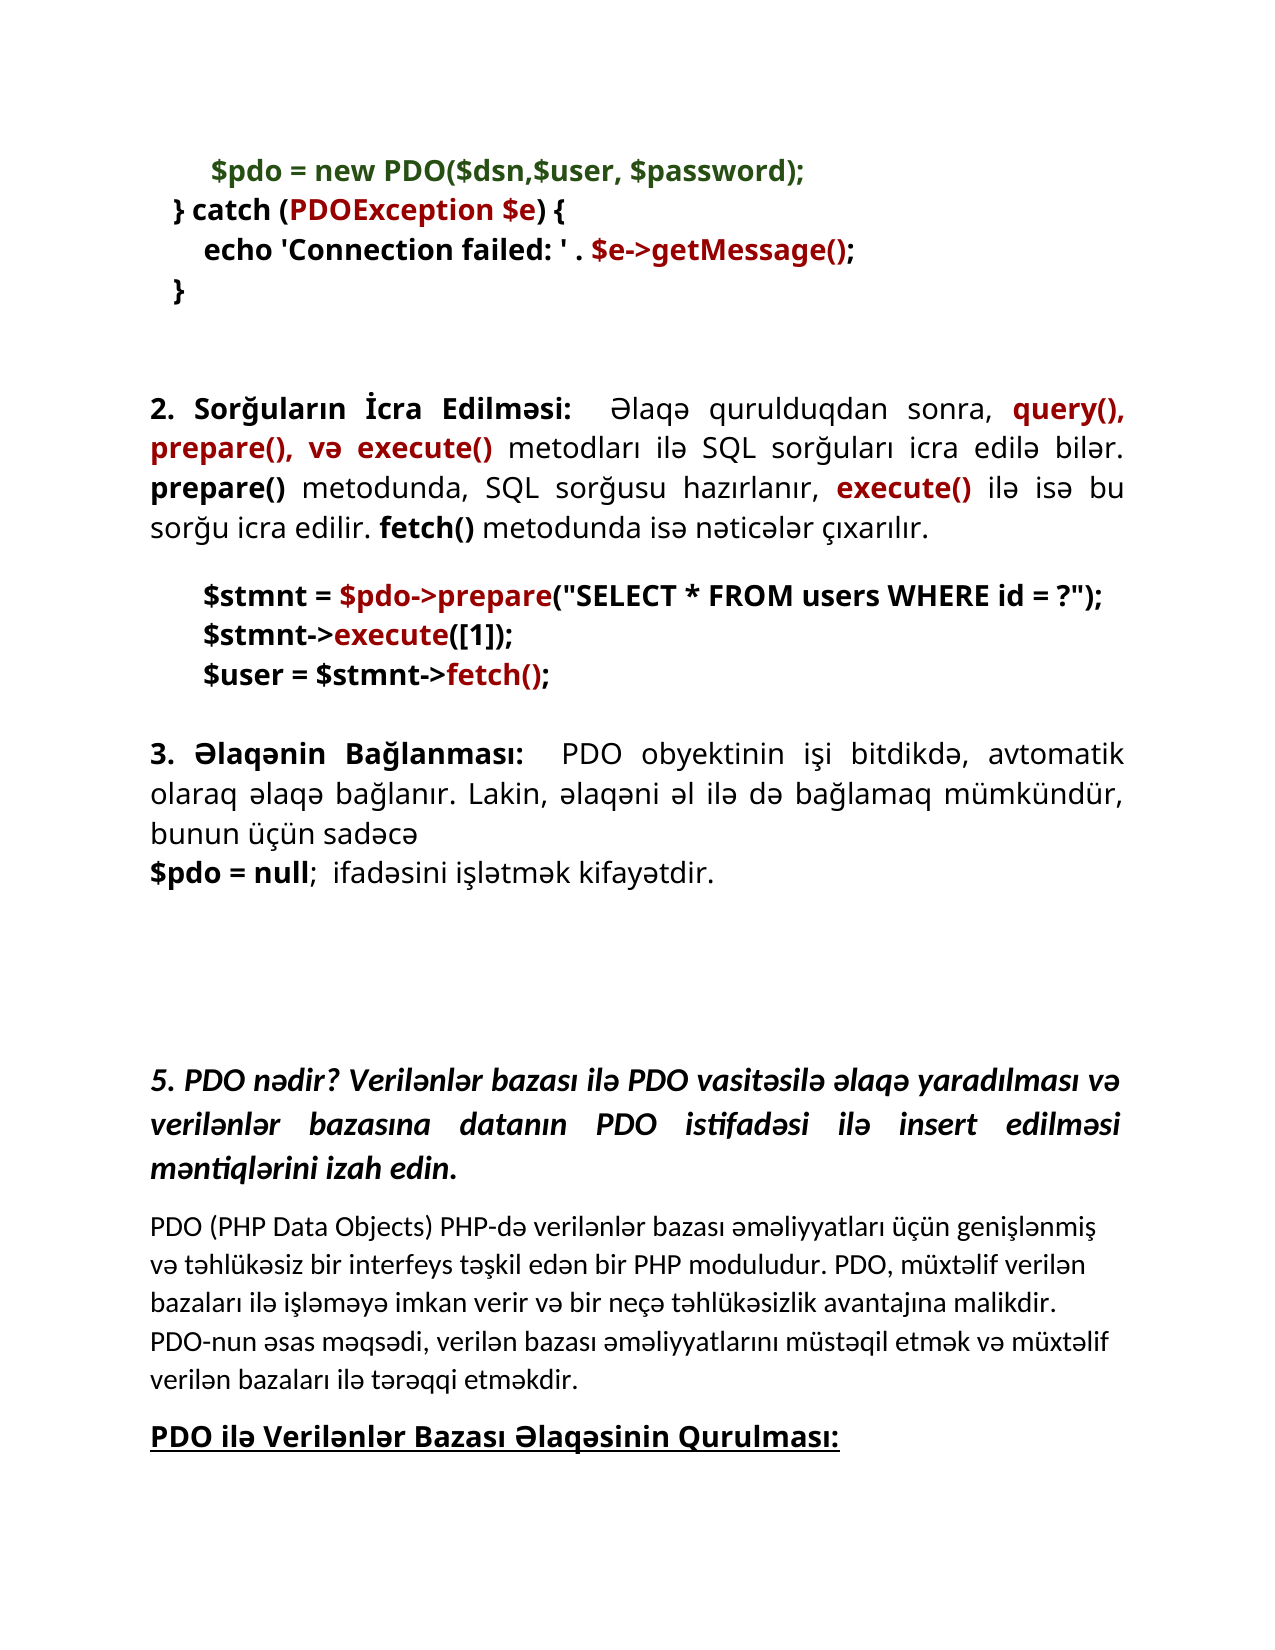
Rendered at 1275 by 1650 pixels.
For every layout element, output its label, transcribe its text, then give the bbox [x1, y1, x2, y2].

text $pdo = null; ifadəsini işlətmək kifayətdir. [150, 853, 1125, 892]
text echo 'Connection failed: ' . $e->getMessage(); [150, 229, 1125, 269]
text $user = $stmnt->fetch(); [150, 654, 1125, 694]
text PDO ilə Verilənlər Bazası Əlaqəsinin Qurulması: [150, 1417, 1125, 1456]
text 2. Sorğuların İcra Edilməsi: Əlaqə qurulduqdan sonra, query(), prepare(), və execute() metodları ilə SQL sorğuları icra edilə bilər. prepare() metodunda, SQL sorğusu hazırlanır, execute() ilə isə bu sorğu icra edilir. fetch() metodunda isə nəticələr çıxarılır. [150, 388, 1125, 547]
text } catch (PDOException $e) { [150, 190, 1125, 229]
text $pdo = new PDO($dsn,$user, $password); [150, 150, 1125, 190]
text PDO (PHP Data Objects) PHP-də verilənlər bazası əməliyyatları üçün genişlənmiş və təhlükəsiz bir interfeys təşkil edən bir PHP moduludur. PDO, müxtəlif verilən bazaları ilə işləməyə imkan verir və bir neçə təhlükəsizlik avantajına malikdir. PDO-nun əsas məqsədi, verilən bazası əməliyyatlarını müstəqil etmək və müxtəlif verilən bazaları ilə tərəqqi etməkdir. [150, 1208, 1125, 1397]
text 3. Əlaqənin Bağlanması: PDO obyektinin işi bitdikdə, avtomatik olaraq əlaqə bağlanır. Lakin, əlaqəni əl ilə də bağlamaq mümkündür, bunun üçün sadəcə [150, 734, 1125, 853]
text $stmnt->execute([1]); [150, 614, 1125, 654]
text 5. PDO nədir? Verilənlər bazası ilə PDO vasitəsilə əlaqə yaradılması və verilənlər bazasına datanın PDO istifadəsi ilə insert edilməsi məntiqlərini izah edin. [150, 1059, 1125, 1188]
text $stmnt = $pdo->prepare("SELECT * FROM users WHERE id = ?"); [150, 575, 1125, 614]
text } [150, 269, 1125, 309]
